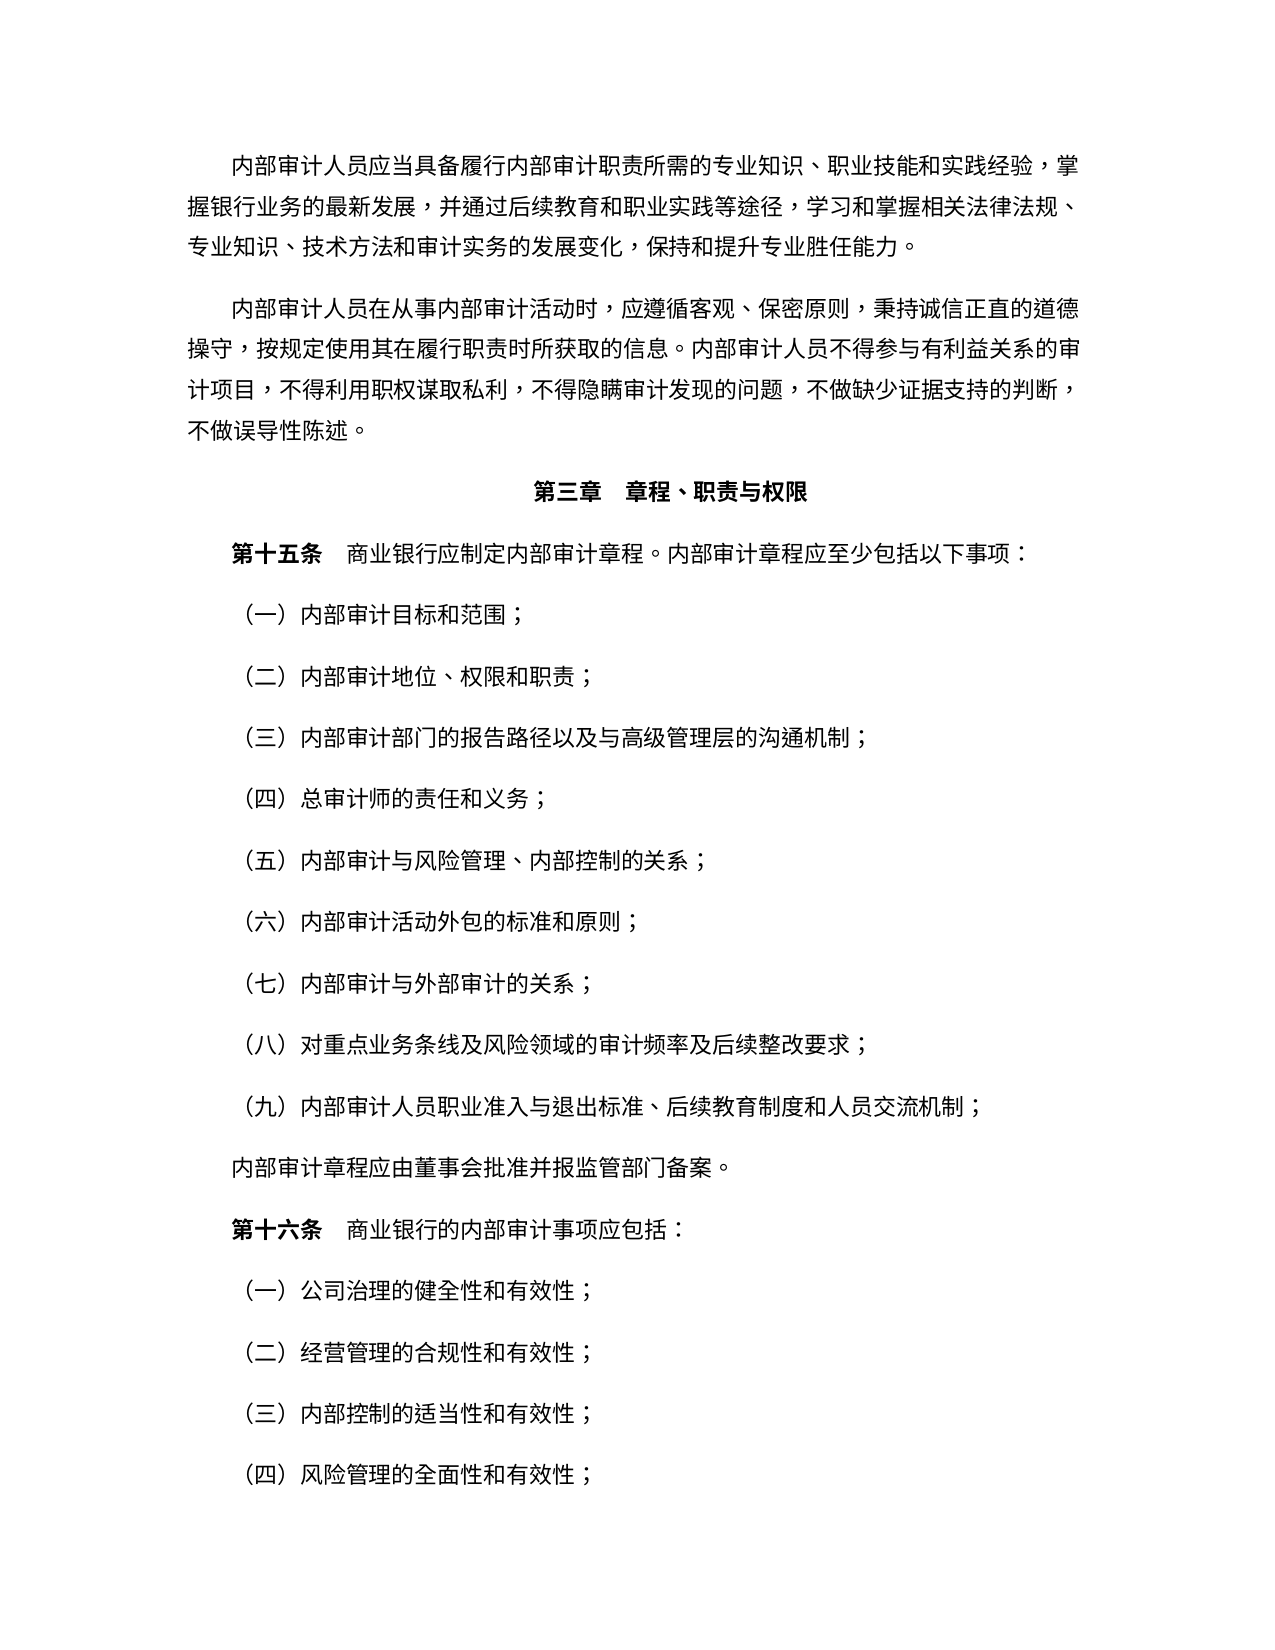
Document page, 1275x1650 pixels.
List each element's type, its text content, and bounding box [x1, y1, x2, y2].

text （五）内部审计与风险管理、内部控制的关系； [187, 845, 1087, 876]
text （九）内部审计人员职业准入与退出标准、后续教育制度和人员交流机制； [187, 1091, 1087, 1122]
text （四）总审计师的责任和义务； [187, 783, 1087, 814]
text （三）内部控制的适当性和有效性； [187, 1398, 1087, 1429]
text 内部审计人员在从事内部审计活动时，应遵循客观、保密原则，秉持诚信正直的道德操守，按规定使用其在履行职责时所获取的信息。内部审计人员不得参与有利益关系的审计项目，不得利用职权谋取私利，不得隐瞒审计发现的问题，不做缺少证据支持的判断，不做误导性陈述。 [187, 293, 1087, 446]
text 第十六条 商业银行的内部审计事项应包括： [187, 1213, 1087, 1245]
text 内部审计人员应当具备履行内部审计职责所需的专业知识、职业技能和实践经验，掌握银行业务的最新发展，并通过后续教育和职业实践等途径，学习和掌握相关法律法规、专业知识、技术方法和审计实务的发展变化，保持和提升专业胜任能力。 [187, 150, 1087, 262]
text 第十五条 商业银行应制定内部审计章程。内部审计章程应至少包括以下事项： [187, 537, 1087, 569]
text （七）内部审计与外部审计的关系； [187, 968, 1087, 999]
text （二）内部审计地位、权限和职责； [187, 660, 1087, 692]
text （六）内部审计活动外包的标准和原则； [187, 906, 1087, 937]
text （一）内部审计目标和范围； [187, 599, 1087, 630]
text 第三章 章程、职责与权限 [187, 476, 1087, 507]
text （一）公司治理的健全性和有效性； [187, 1275, 1087, 1306]
text （三）内部审计部门的报告路径以及与高级管理层的沟通机制； [187, 722, 1087, 753]
text 内部审计章程应由董事会批准并报监管部门备案。 [187, 1152, 1087, 1183]
text （八）对重点业务条线及风险领域的审计频率及后续整改要求； [187, 1029, 1087, 1060]
text （四）风险管理的全面性和有效性； [187, 1459, 1087, 1491]
text （二）经营管理的合规性和有效性； [187, 1336, 1087, 1368]
